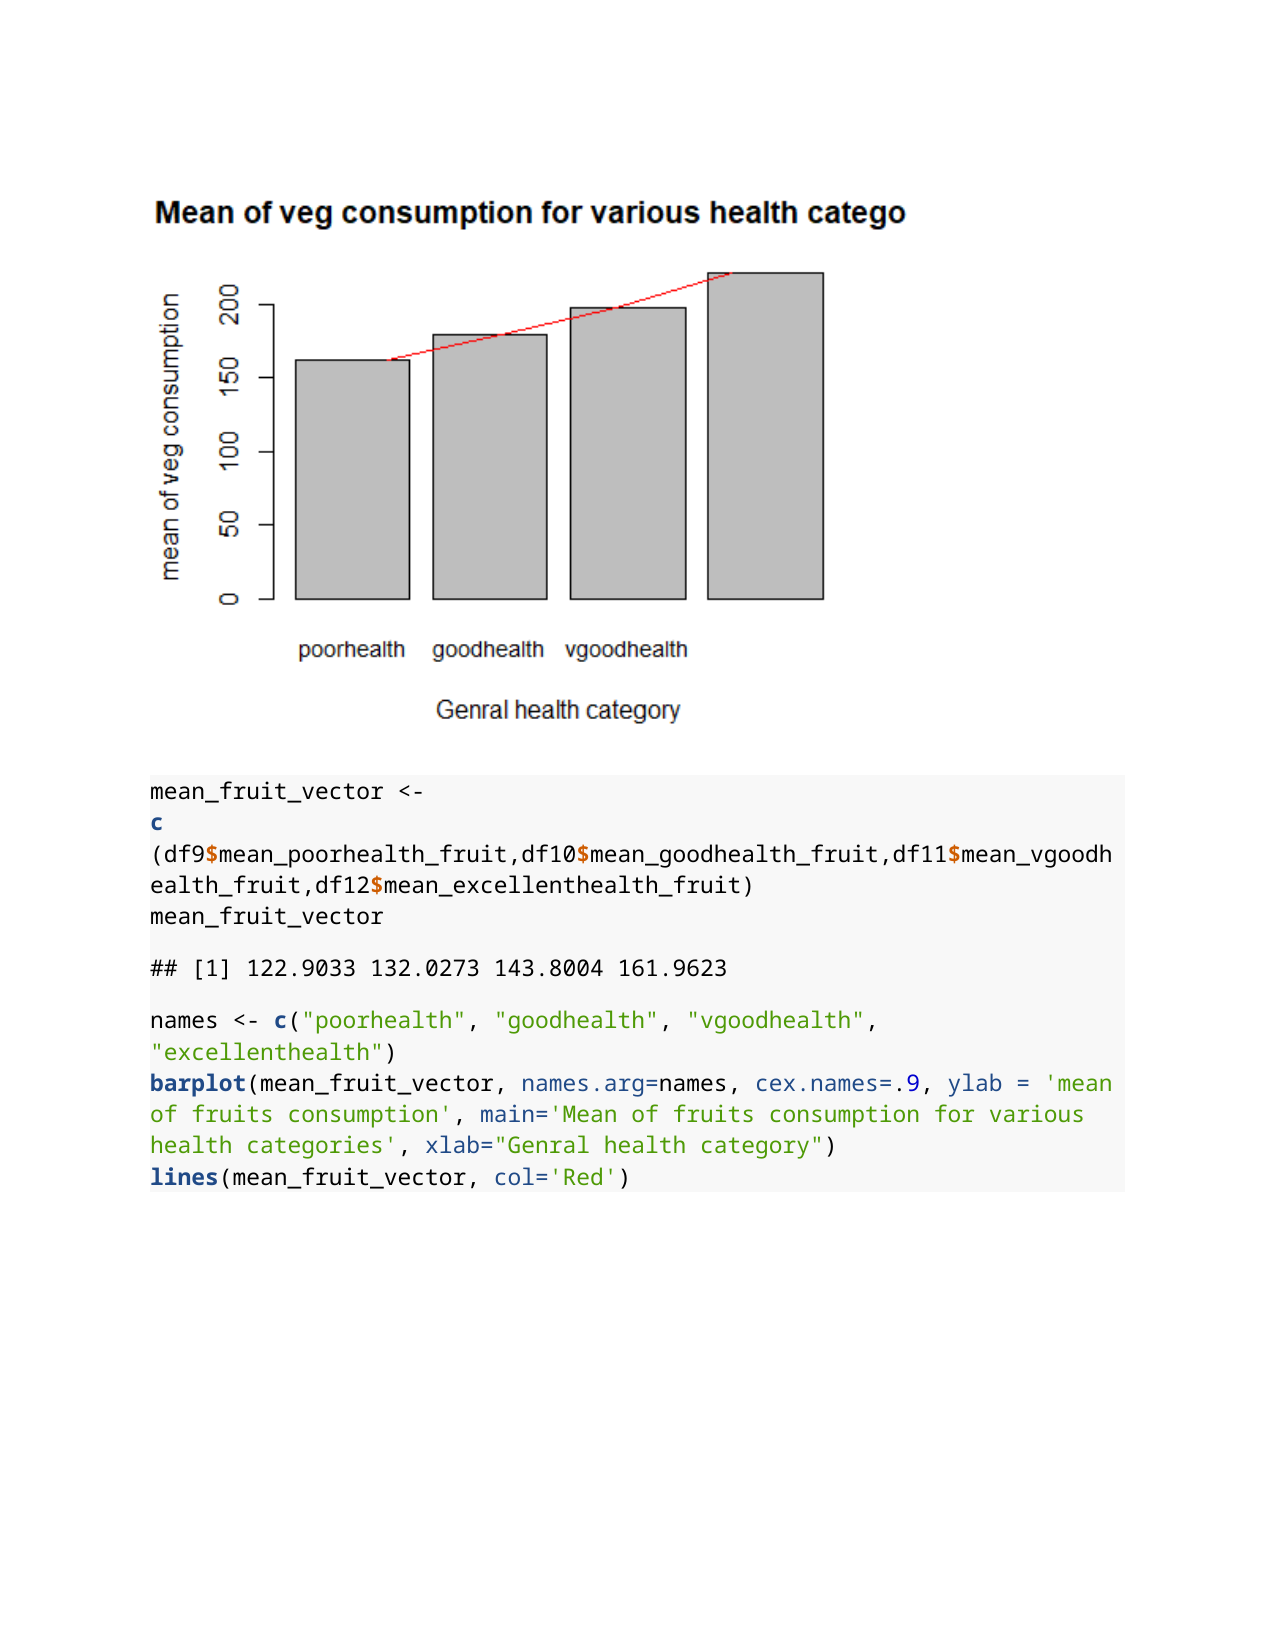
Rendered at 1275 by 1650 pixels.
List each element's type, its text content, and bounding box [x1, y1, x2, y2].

picture [150, 150, 908, 757]
text names <- c("poorhealth", "goodhealth", "vgoodhealth", "excellenthealth") barplot(mean_fruit_vector, names.arg=names, cex.names=.9, ylab = 'mean of fruits consumption', main='Mean of fruits consumption for various health categories', xlab="Genral health category") lines(mean_fruit_vector, col='Red') [397, 1004, 1125, 1192]
text ## [1] 122.9033 132.0273 143.8004 161.9623 [150, 952, 1125, 983]
text mean_fruit_vector <- c(df9$mean_poorhealth_fruit,df10$mean_goodhealth_fruit,df11$mean_vgoodhealth_fruit,df12$mean_excellenthealth_fruit) mean_fruit_vector [164, 775, 1125, 931]
